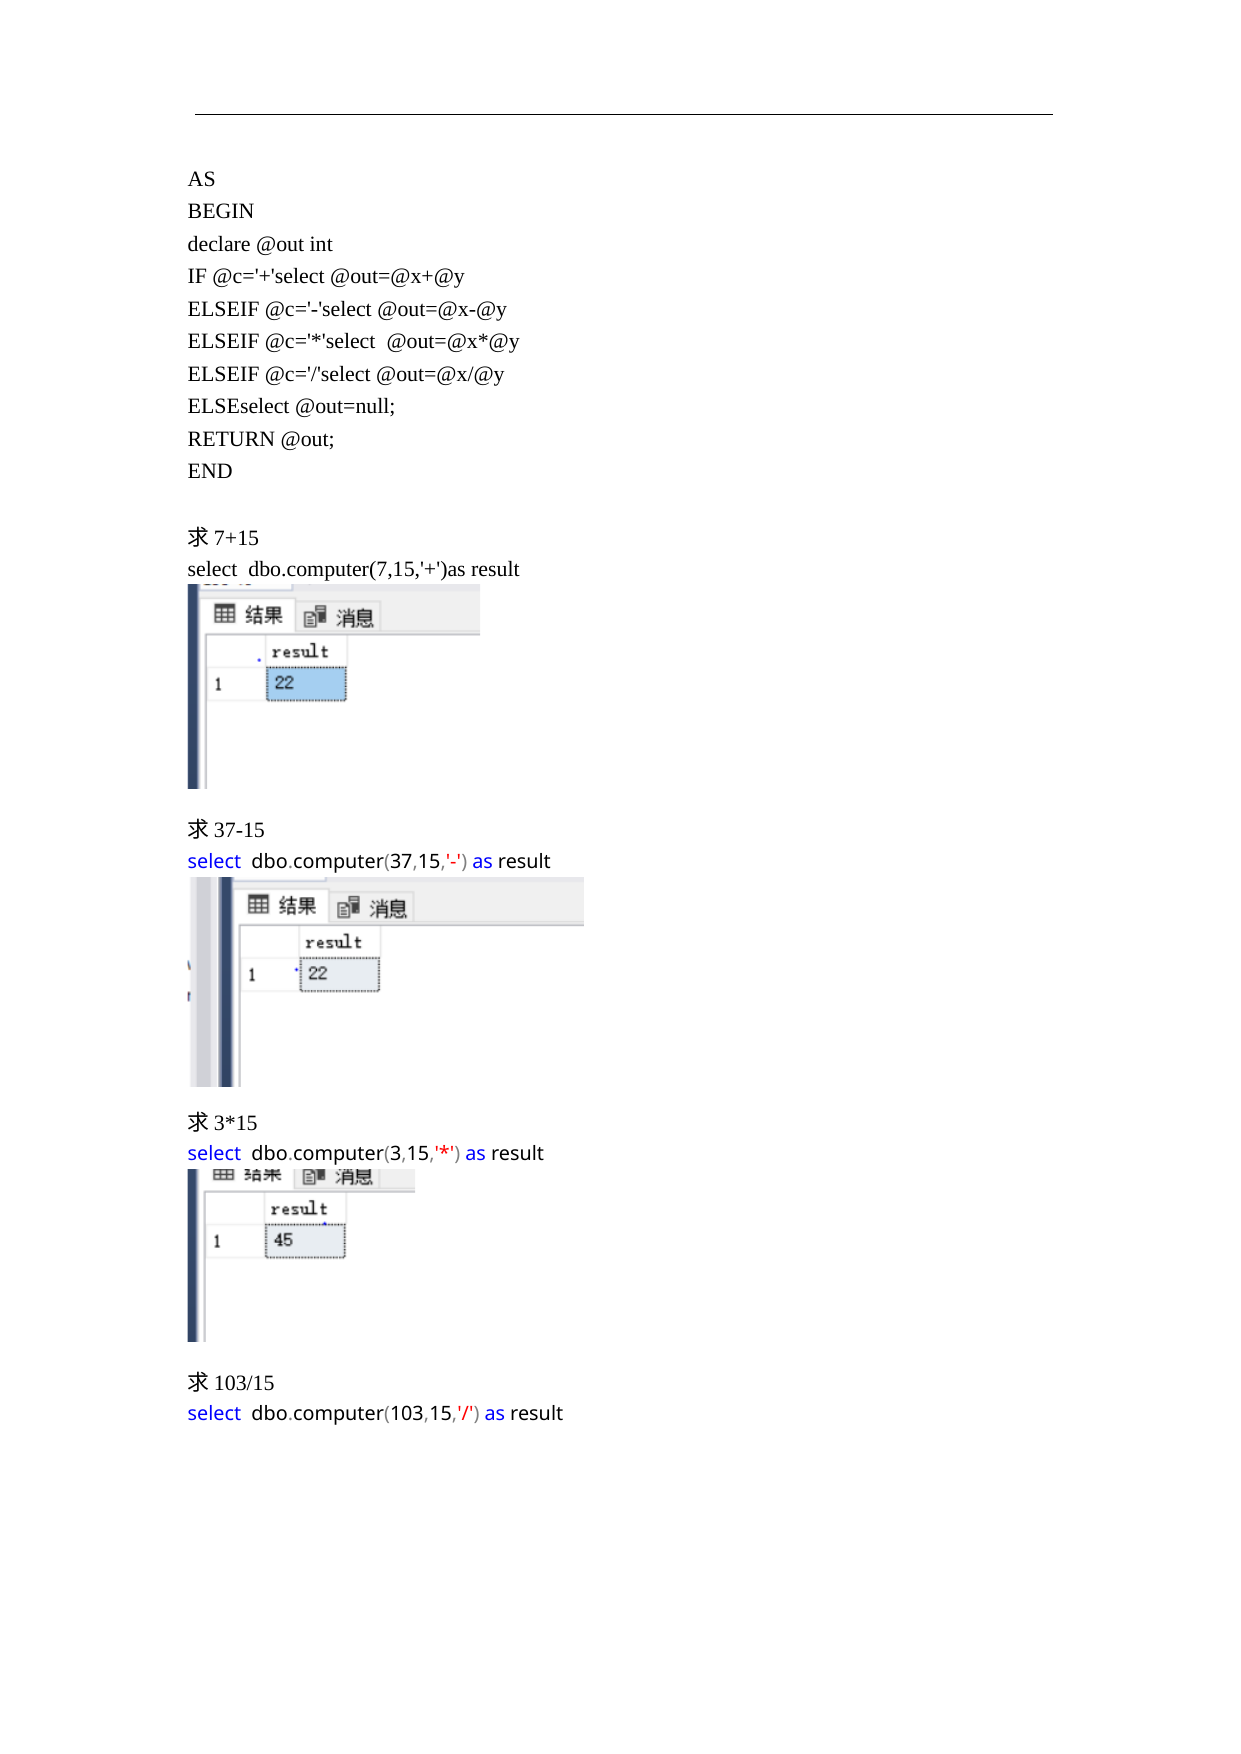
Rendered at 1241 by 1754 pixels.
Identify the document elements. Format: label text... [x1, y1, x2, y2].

text ELSEIF @c='-'select @out=@x-@y [187, 292, 1053, 324]
text 求3*15 [187, 1104, 1053, 1137]
text RETURN @out; [187, 422, 1053, 454]
text ELSEselect @out=null; [187, 389, 1053, 422]
text IF @c='+'select @out=@x+@y [187, 259, 1053, 292]
picture [187, 877, 584, 1087]
text 求7+15 [187, 519, 1053, 552]
text select dbo.computer(37,15,'-') as result [187, 844, 1053, 877]
text BEGIN [187, 194, 1053, 227]
text ELSEIF @c='*'select @out=@x*@y [187, 324, 1053, 357]
text select dbo.computer(7,15,'+')as result [187, 552, 1053, 584]
text select dbo.computer(3,15,'*') as result [187, 1137, 1053, 1169]
text END [187, 454, 1053, 487]
text AS [187, 162, 1053, 194]
text declare @out int [187, 227, 1053, 259]
text 求103/15 [187, 1364, 1053, 1397]
text 求37-15 [187, 812, 1053, 844]
text ELSEIF @c='/'select @out=@x/@y [187, 357, 1053, 389]
picture [187, 1169, 415, 1342]
text select dbo.computer(103,15,'/') as result [187, 1397, 1053, 1429]
picture [187, 584, 481, 789]
